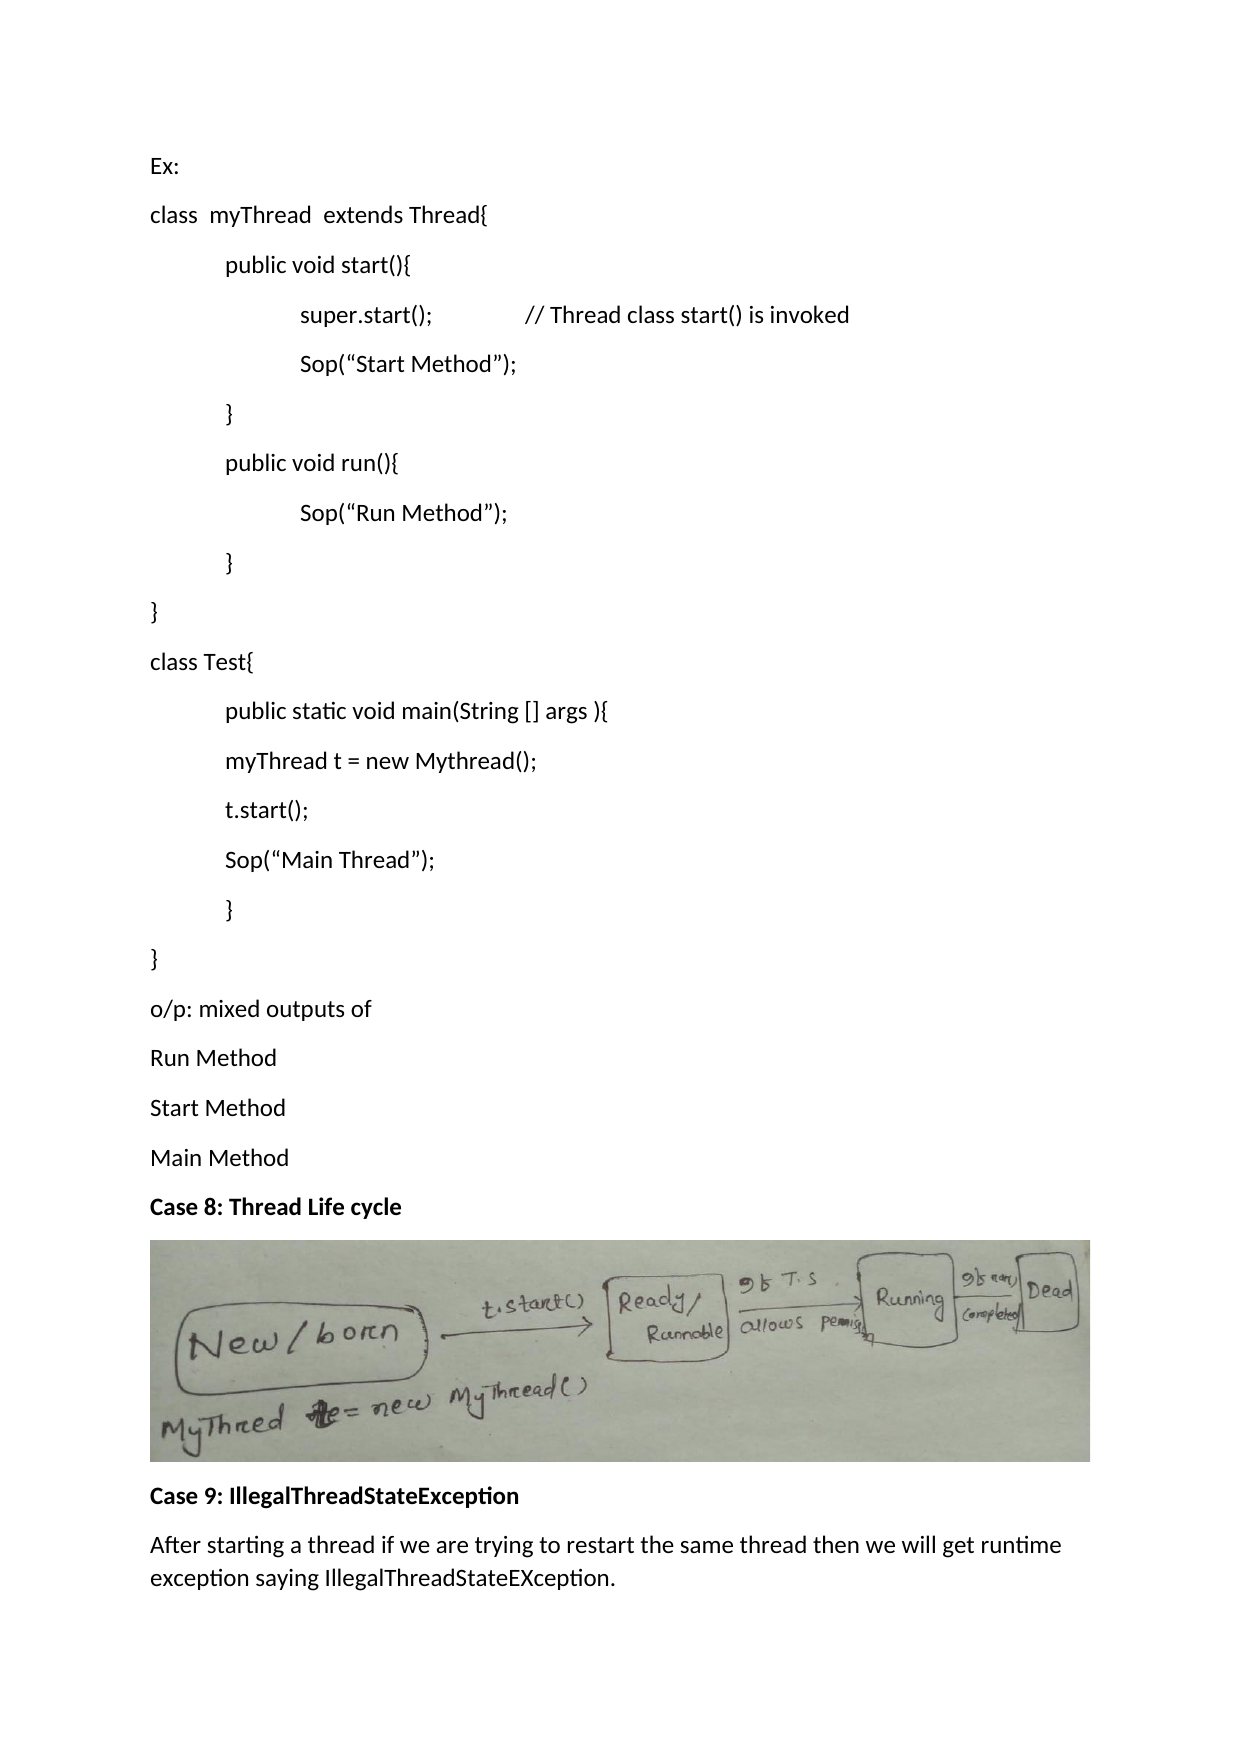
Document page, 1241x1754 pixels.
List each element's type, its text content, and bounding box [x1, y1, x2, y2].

text o/p: mixed outputs of [150, 993, 1090, 1023]
picture [150, 1240, 1091, 1462]
text t.start(); [150, 794, 1090, 825]
text Ex: [150, 150, 1090, 181]
text Sop(“Start Method”); [225, 348, 1090, 379]
text } [150, 398, 1090, 428]
text Run Method [150, 1042, 1090, 1073]
text } [150, 943, 1090, 974]
text class Test{ [150, 646, 1090, 676]
text Sop(“Main Thread”); [150, 844, 1090, 875]
text } [150, 596, 1090, 627]
text public static void main(String [] args ){ [150, 695, 1090, 726]
text } [150, 894, 1090, 924]
text super.start(); // Thread class start() is invoked [150, 299, 1090, 329]
text public void run(){ [150, 447, 1090, 478]
text Start Method [150, 1092, 1090, 1123]
text After starting a thread if we are trying to restart the same thread then we will get runtime exception saying IllegalThreadStateEXception. [150, 1529, 1090, 1593]
text Case 9: IllegalThreadStateException [150, 1480, 1090, 1511]
text Case 8: Thread Life cycle [150, 1191, 1090, 1222]
text public void start(){ [150, 249, 1090, 280]
text } [150, 547, 1090, 577]
text myThread t = new Mythread(); [150, 745, 1090, 776]
text Main Method [150, 1142, 1090, 1172]
text class myThread extends Thread{ [150, 199, 1090, 230]
text Sop(“Run Method”); [225, 497, 1090, 528]
